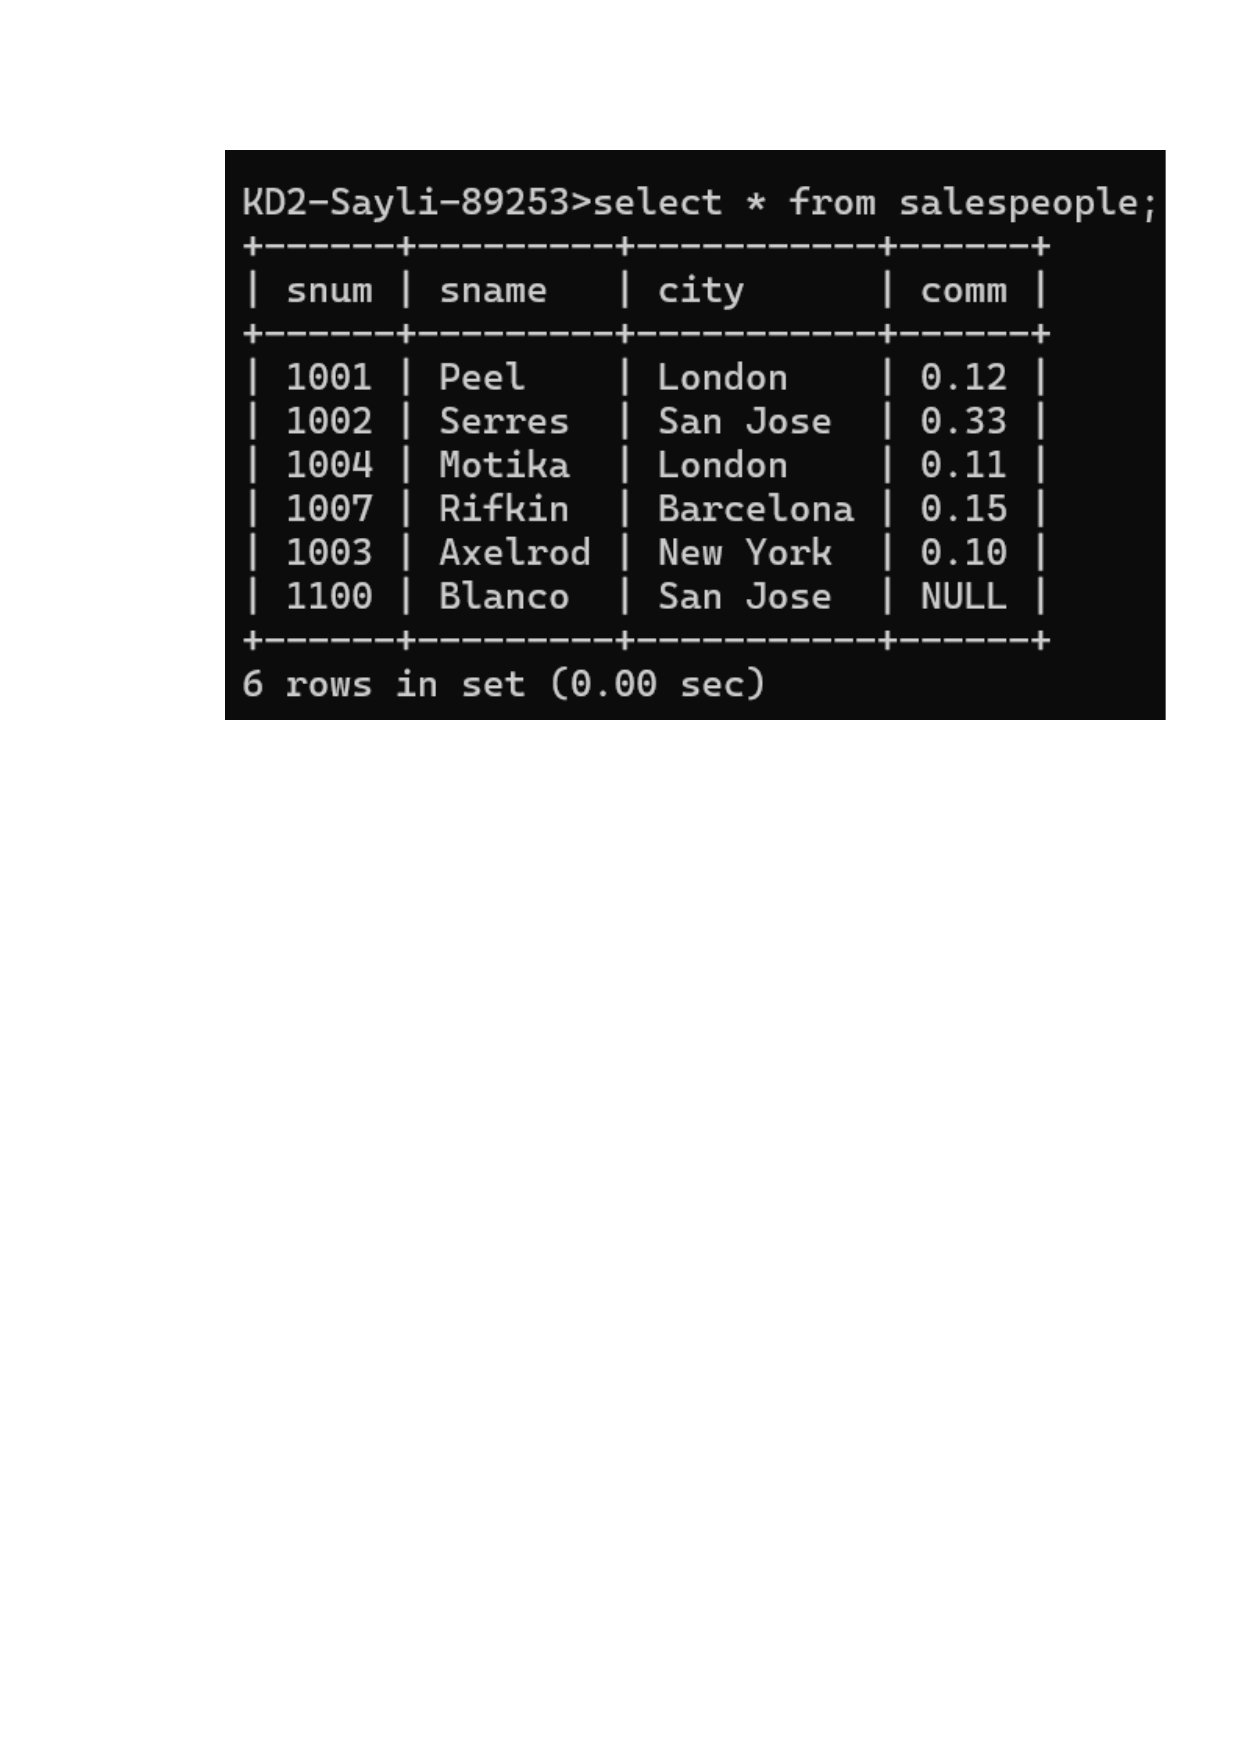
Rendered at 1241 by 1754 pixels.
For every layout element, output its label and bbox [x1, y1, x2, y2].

picture [225, 150, 1166, 720]
